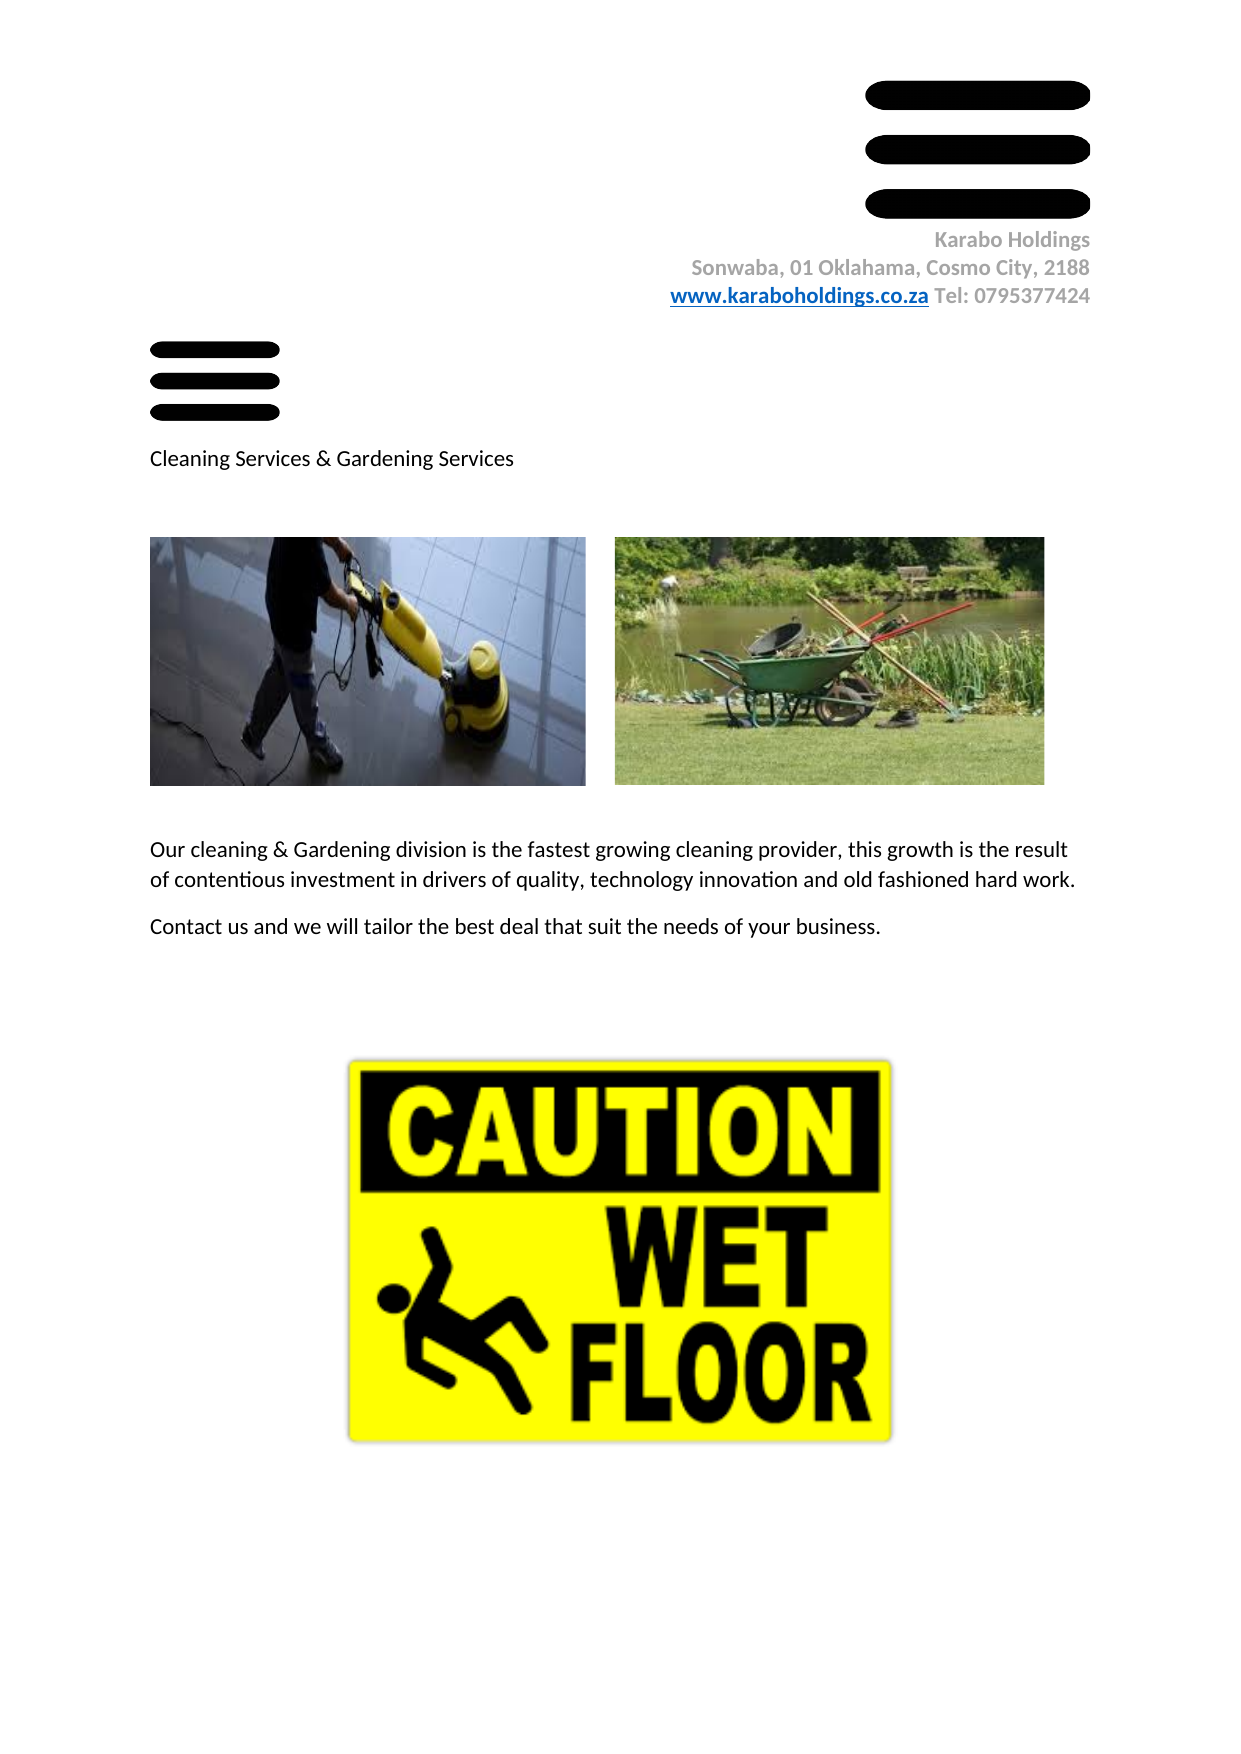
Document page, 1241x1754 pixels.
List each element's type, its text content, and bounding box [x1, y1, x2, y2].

picture [865, 73, 1091, 226]
picture [340, 1052, 900, 1451]
picture [150, 537, 586, 786]
picture [150, 337, 280, 425]
text Cleaning Services & Gardening Services [150, 444, 1090, 472]
text Contact us and we will tailor the best deal that suit the needs of your business. [150, 912, 1090, 940]
text Our cleaning & Gardening division is the fastest growing cleaning provider, this growth is the result of contentious investment in drivers of quality, technology innovation and old fashioned hard work. [150, 835, 1090, 893]
picture [614, 537, 1045, 785]
